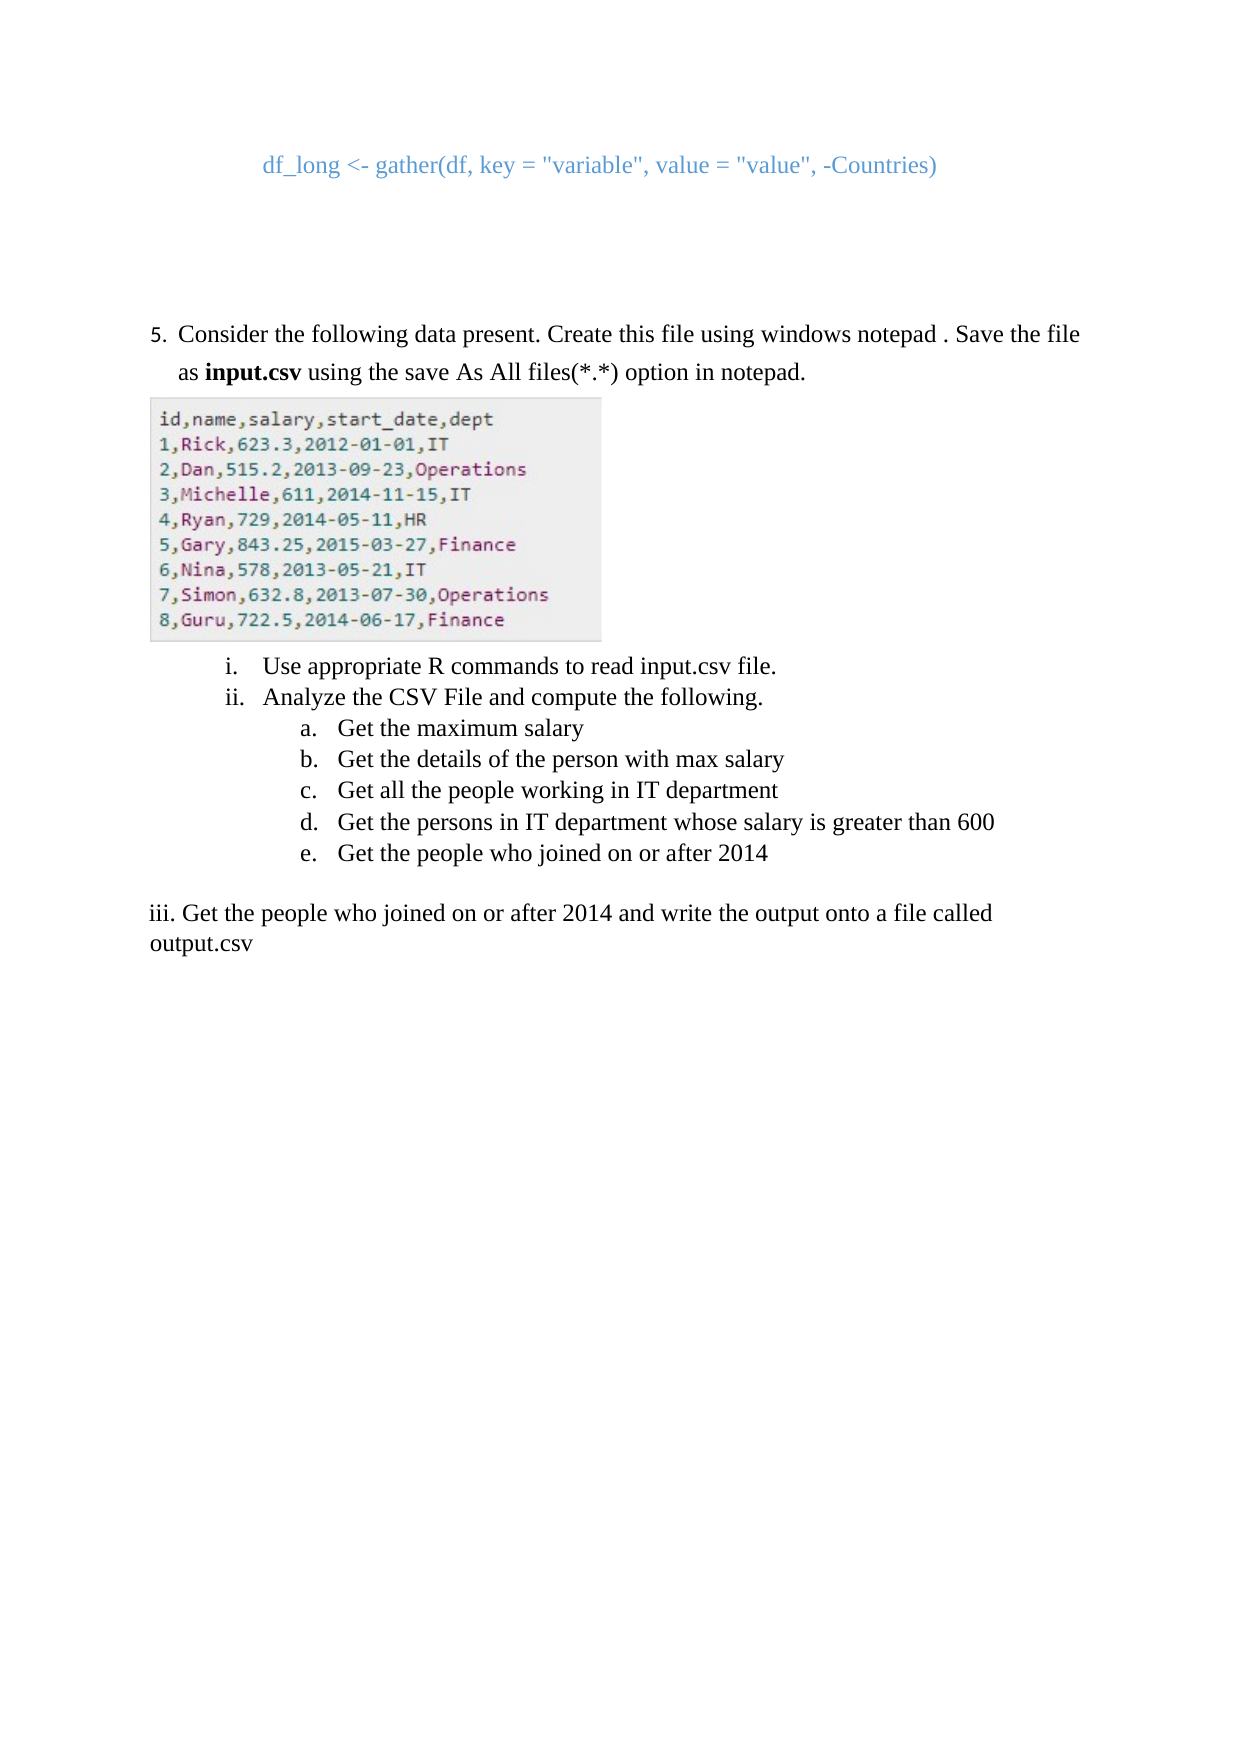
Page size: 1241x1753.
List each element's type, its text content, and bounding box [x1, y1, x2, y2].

list Consider the following data present. Create this file using windows notepad . Save the file as input.csv using the save As All files(*.*) option in notepad. [150, 319, 1089, 386]
text iii. Get the people who joined on or after 2014 and write the output onto a file called output.csv [148, 898, 1089, 957]
list Get the people who joined on or after 2014 [300, 838, 1089, 866]
list Get the details of the person with max salary [300, 744, 1089, 773]
list Analyze the CSV File and compute the following. [225, 682, 1089, 711]
list Get the persons in IT department whose salary is greater than 600 [300, 807, 1089, 835]
picture [150, 396, 602, 642]
list Get the maximum salary [300, 713, 1089, 742]
list Use appropriate R commands to read input.csv file. [225, 651, 1089, 680]
text df_long <- gather(df, key = "variable", value = "value", -Countries) [262, 150, 1089, 179]
list Get all the people working in IT department [300, 776, 1089, 804]
